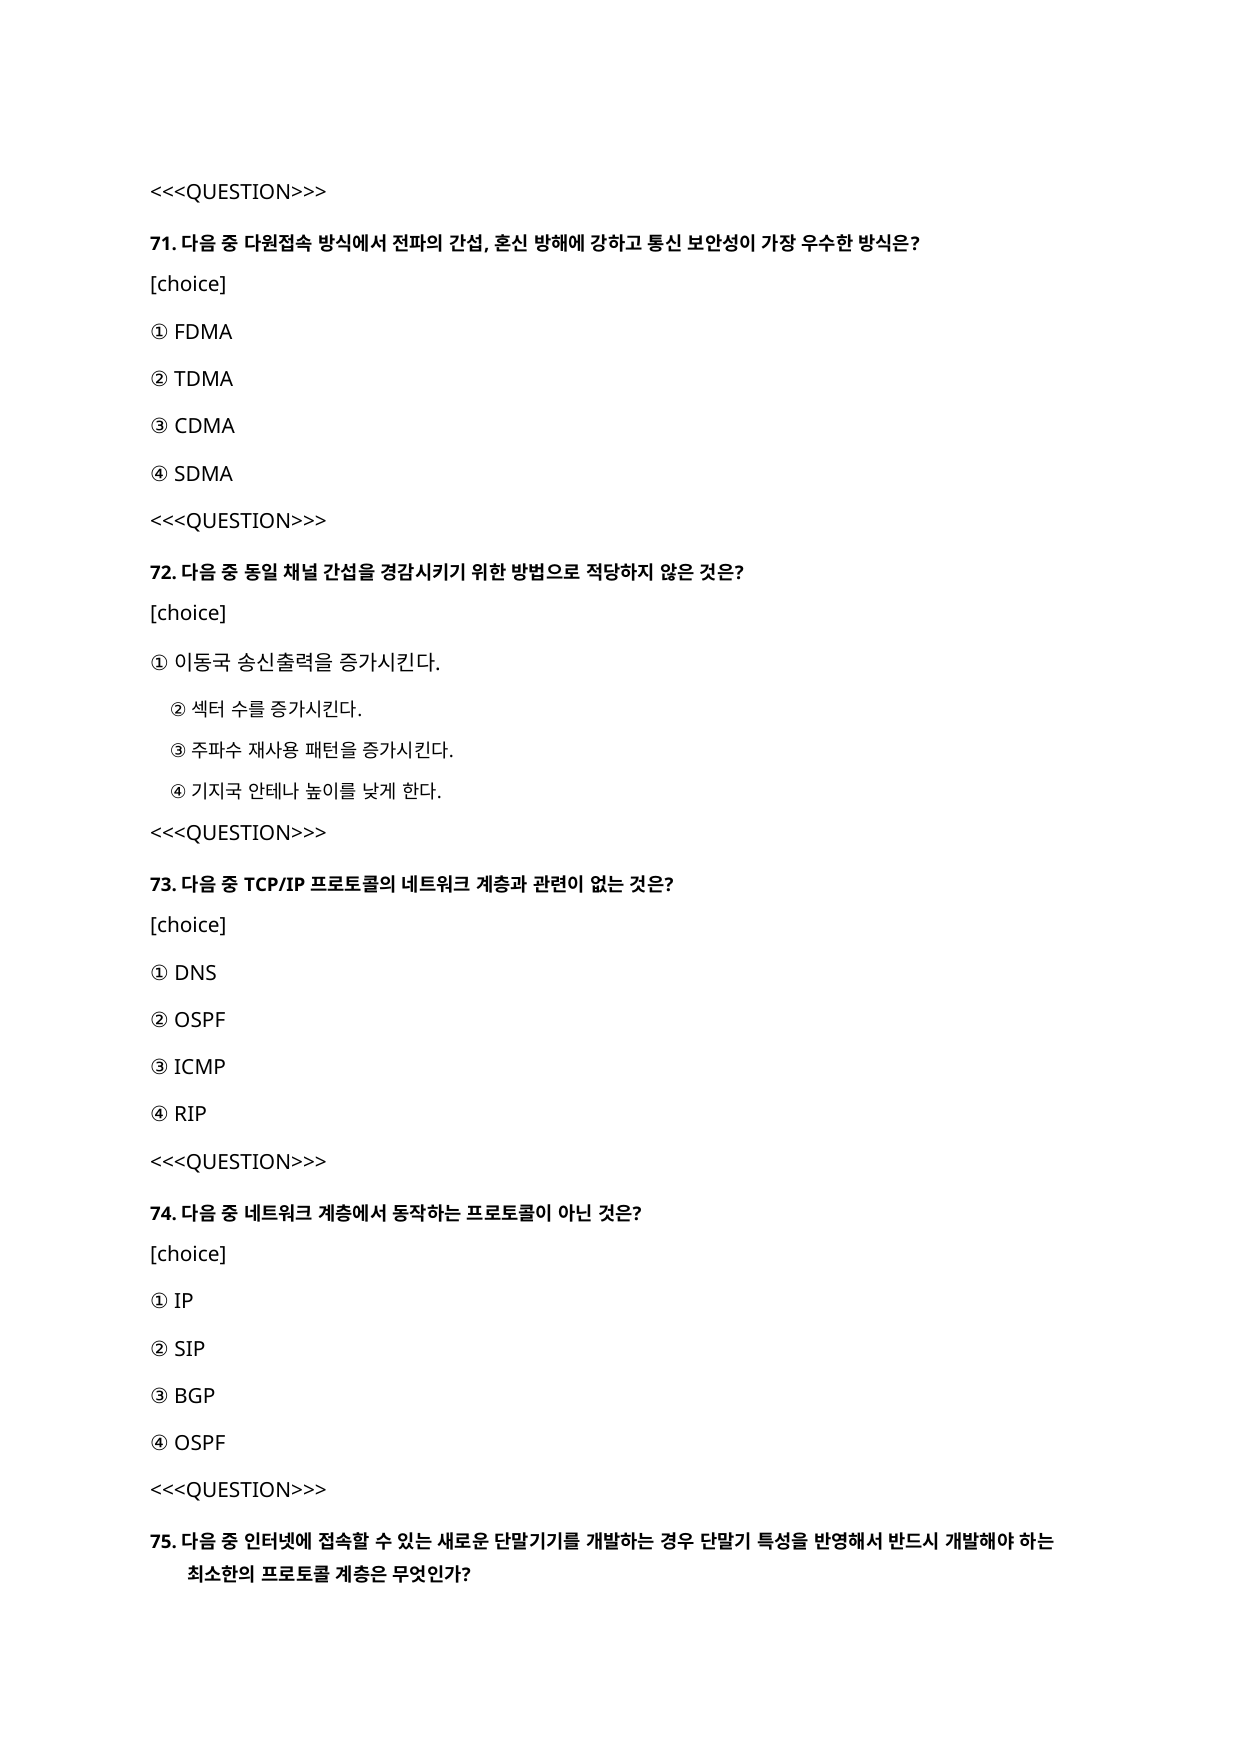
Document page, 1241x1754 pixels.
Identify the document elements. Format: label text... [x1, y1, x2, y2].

text ③ 주파수 재사용 패턴을 증가시킨다. [150, 736, 1090, 763]
text 75. 다음 중 인터넷에 접속할 수 있는 새로운 단말기기를 개발하는 경우 단말기 특성을 반영해서 반드시 개발해야 하는 최소한의 프로토콜 계층은 무엇인가? [150, 1527, 1090, 1587]
text ② SIP [150, 1334, 1090, 1362]
text [choice] [150, 910, 1090, 939]
text ② 섹터 수를 증가시킨다. [150, 695, 1090, 722]
text <<<QUESTION>>> [150, 818, 1090, 846]
text <<<QUESTION>>> [150, 1147, 1090, 1175]
text ② OSPF [150, 1005, 1090, 1033]
text ④ SDMA [150, 459, 1090, 487]
text [choice] [150, 1239, 1090, 1268]
text 74. 다음 중 네트워크 계층에서 동작하는 프로토콜이 아닌 것은? [150, 1198, 1090, 1225]
text ① FDMA [150, 317, 1090, 345]
text ① DNS [150, 958, 1090, 986]
text ④ 기지국 안테나 높이를 낮게 한다. [150, 777, 1090, 804]
text <<<QUESTION>>> [150, 177, 1090, 206]
text 72. 다음 중 동일 채널 간섭을 경감시키기 위한 방법으로 적당하지 않은 것은? [150, 557, 1090, 585]
text [choice] [150, 269, 1090, 298]
text ① IP [150, 1286, 1090, 1315]
text <<<QUESTION>>> [150, 506, 1090, 534]
text ④ OSPF [150, 1428, 1090, 1457]
text [choice] [150, 598, 1090, 627]
text <<<QUESTION>>> [150, 1476, 1090, 1504]
text ③ BGP [150, 1381, 1090, 1409]
text ③ ICMP [150, 1052, 1090, 1081]
text 71. 다음 중 다원접속 방식에서 전파의 간섭, 혼신 방해에 강하고 통신 보안성이 가장 우수한 방식은? [150, 229, 1090, 256]
text ④ RIP [150, 1099, 1090, 1128]
text ① 이동국 송신출력을 증가시킨다. [150, 646, 1090, 676]
text 73. 다음 중 TCP/IP 프로토콜의 네트워크 계층과 관련이 없는 것은? [150, 869, 1090, 897]
text ③ CDMA [150, 411, 1090, 440]
text ② TDMA [150, 364, 1090, 393]
